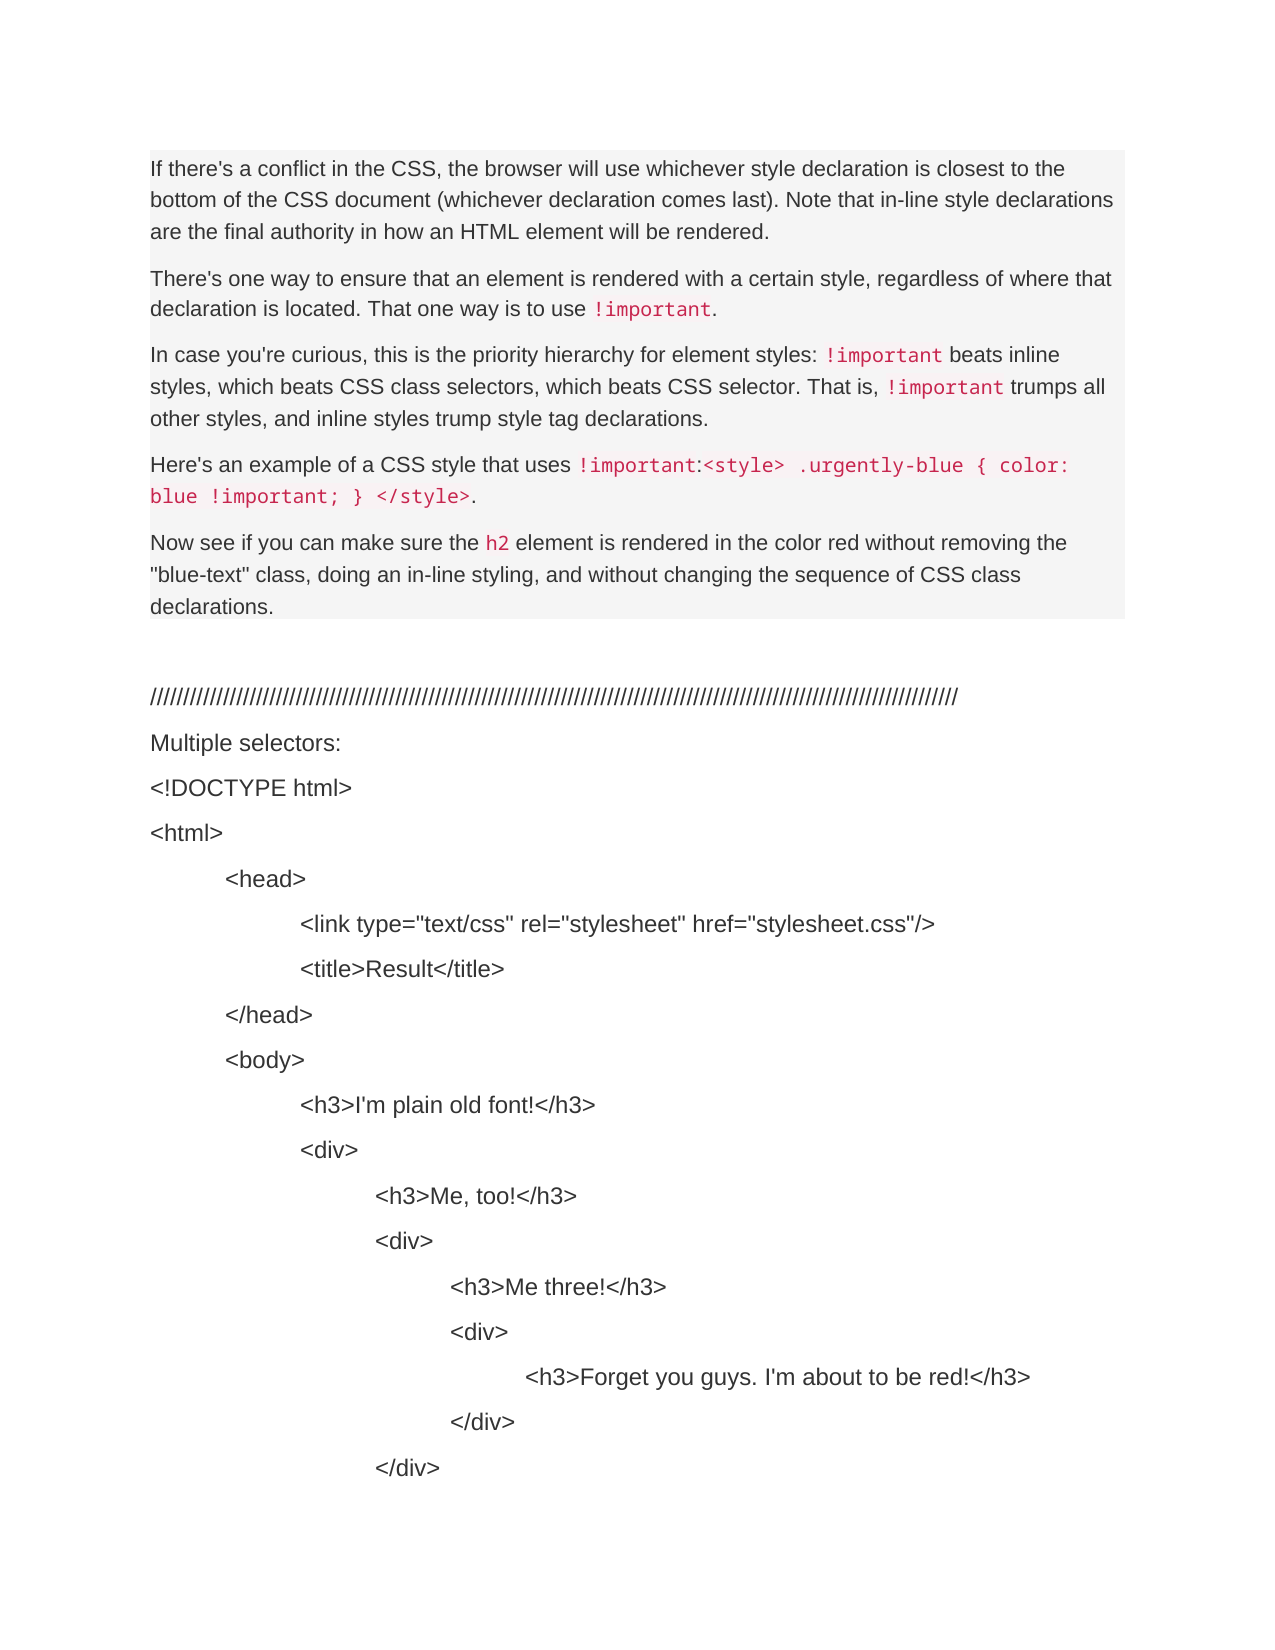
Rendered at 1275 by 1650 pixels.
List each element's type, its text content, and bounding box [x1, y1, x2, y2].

text Multiple selectors: [150, 725, 1125, 756]
text <div> [150, 1133, 1125, 1164]
text <body> [150, 1042, 1125, 1073]
text <h3>Me, too!</h3> [150, 1178, 1125, 1209]
text There's one way to ensure that an element is rendered with a certain style, regardless of where that declaration is located. That one way is to use !important. [150, 259, 1125, 322]
text <link type="text/css" rel="stylesheet" href="stylesheet.css"/> [150, 906, 1125, 937]
text Now see if you can make sure the h2 element is rendered in the color red without removing the "blue-text" class, doing an in-line styling, and without changing the sequence of CSS class declarations. [150, 525, 1125, 619]
text </head> [150, 997, 1125, 1028]
text <head> [150, 861, 1125, 892]
text Here's an example of a CSS style that uses !important:<style> .urgently-blue { color: blue !important; } </style>. [150, 447, 1125, 509]
text <!DOCTYPE html> [150, 770, 1125, 802]
text <div> [150, 1223, 1125, 1255]
text <h3>I'm plain old font!</h3> [150, 1087, 1125, 1119]
text <h3>Forget you guys. I'm about to be red!</h3> [150, 1359, 1125, 1391]
text ////////////////////////////////////////////////////////////////////////////////////////////////////////////////////////// [150, 680, 1125, 711]
text <h3>Me three!</h3> [150, 1269, 1125, 1300]
text </div> [150, 1450, 1125, 1481]
text <div> [150, 1314, 1125, 1345]
text <title>Result</title> [150, 952, 1125, 983]
text In case you're curious, this is the priority hierarchy for element styles: !important beats inline styles, which beats CSS class selectors, which beats CSS selector. That is, !important trumps all other styles, and inline styles trump style tag declarations. [150, 337, 1125, 431]
text </div> [150, 1405, 1125, 1436]
text If there's a conflict in the CSS, the browser will use whichever style declaration is closest to the bottom of the CSS document (whichever declaration comes last). Note that in-line style declarations are the final authority in how an HTML element will be rendered. [150, 150, 1125, 244]
text <html> [150, 816, 1125, 847]
